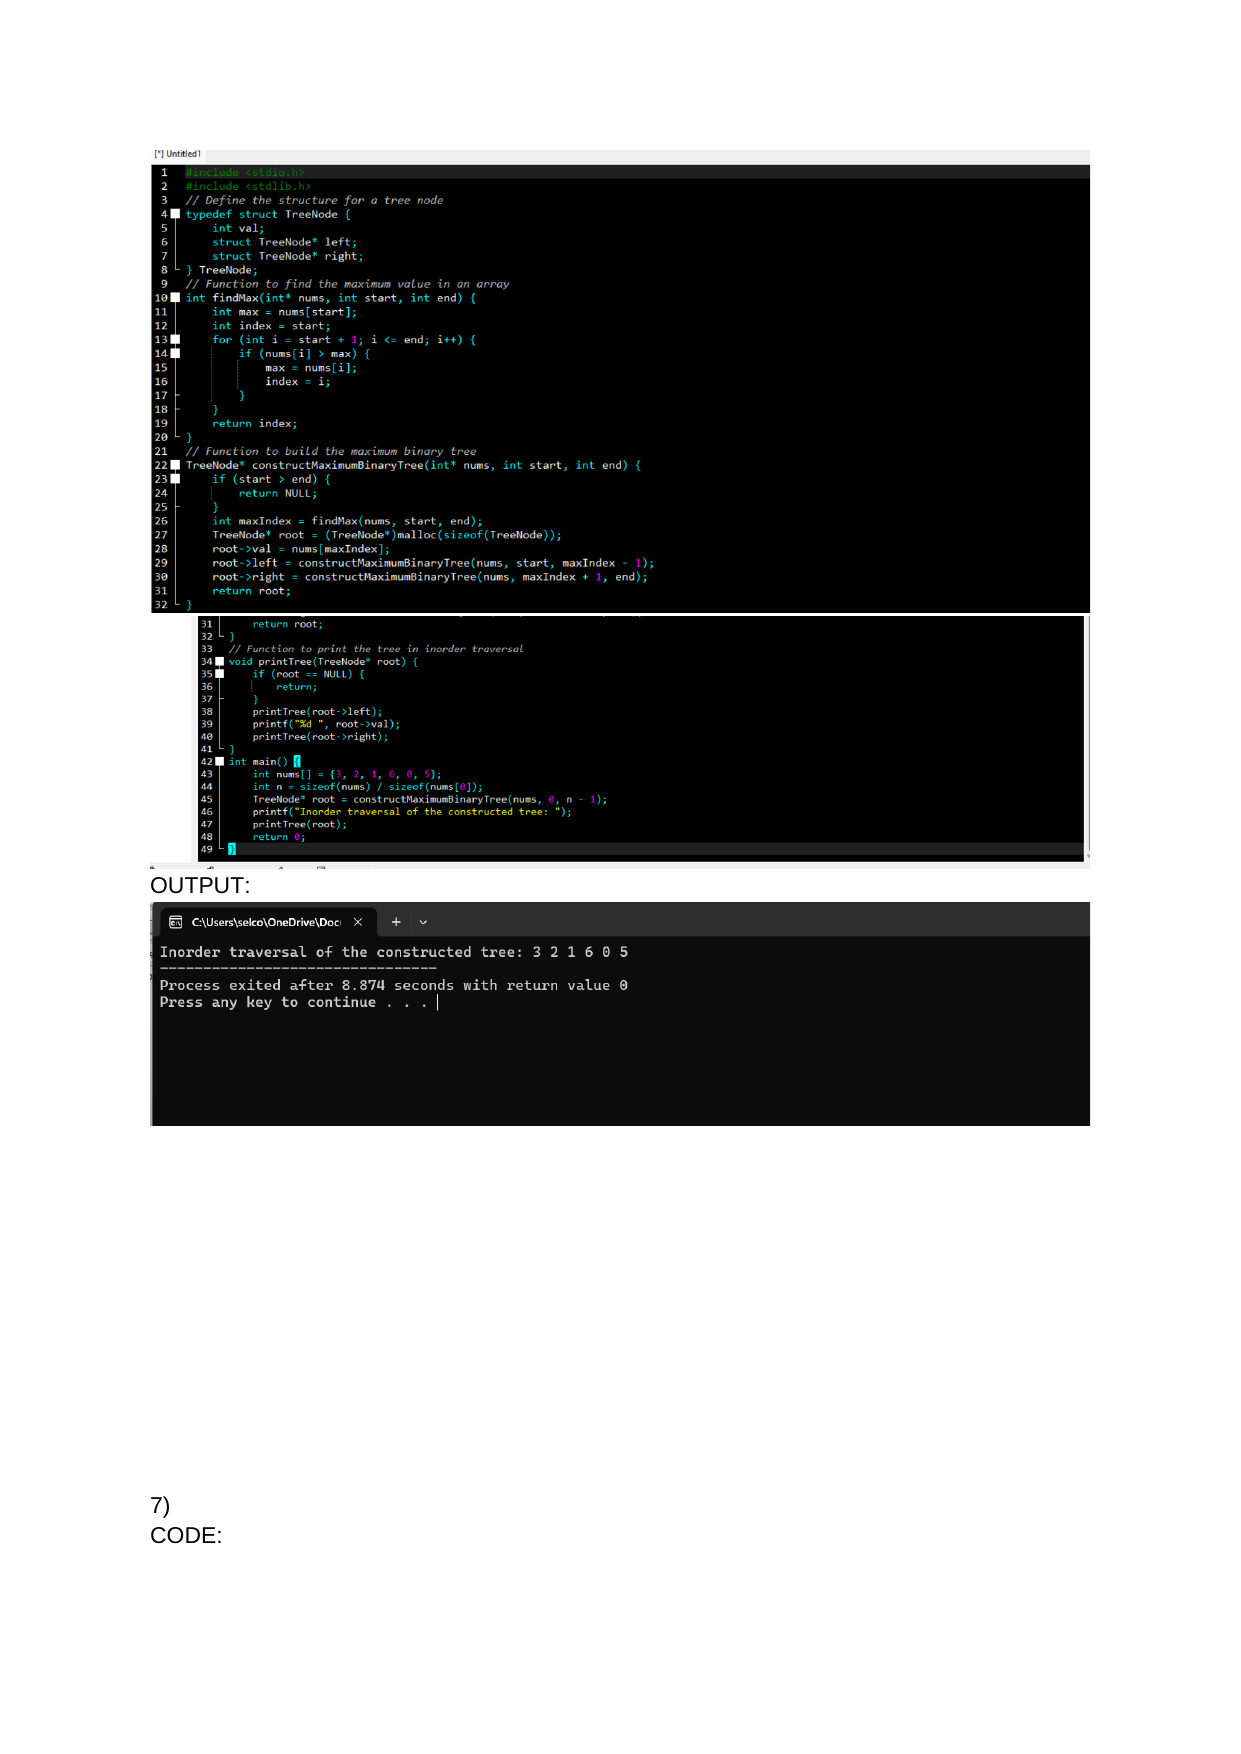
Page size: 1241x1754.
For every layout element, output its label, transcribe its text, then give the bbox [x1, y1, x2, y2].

text OUTPUT: [150, 872, 1090, 899]
picture [150, 150, 1091, 613]
text 7) [150, 1492, 1090, 1518]
picture [150, 616, 1091, 869]
text CODE: [150, 1522, 1090, 1548]
picture [150, 902, 1091, 1126]
